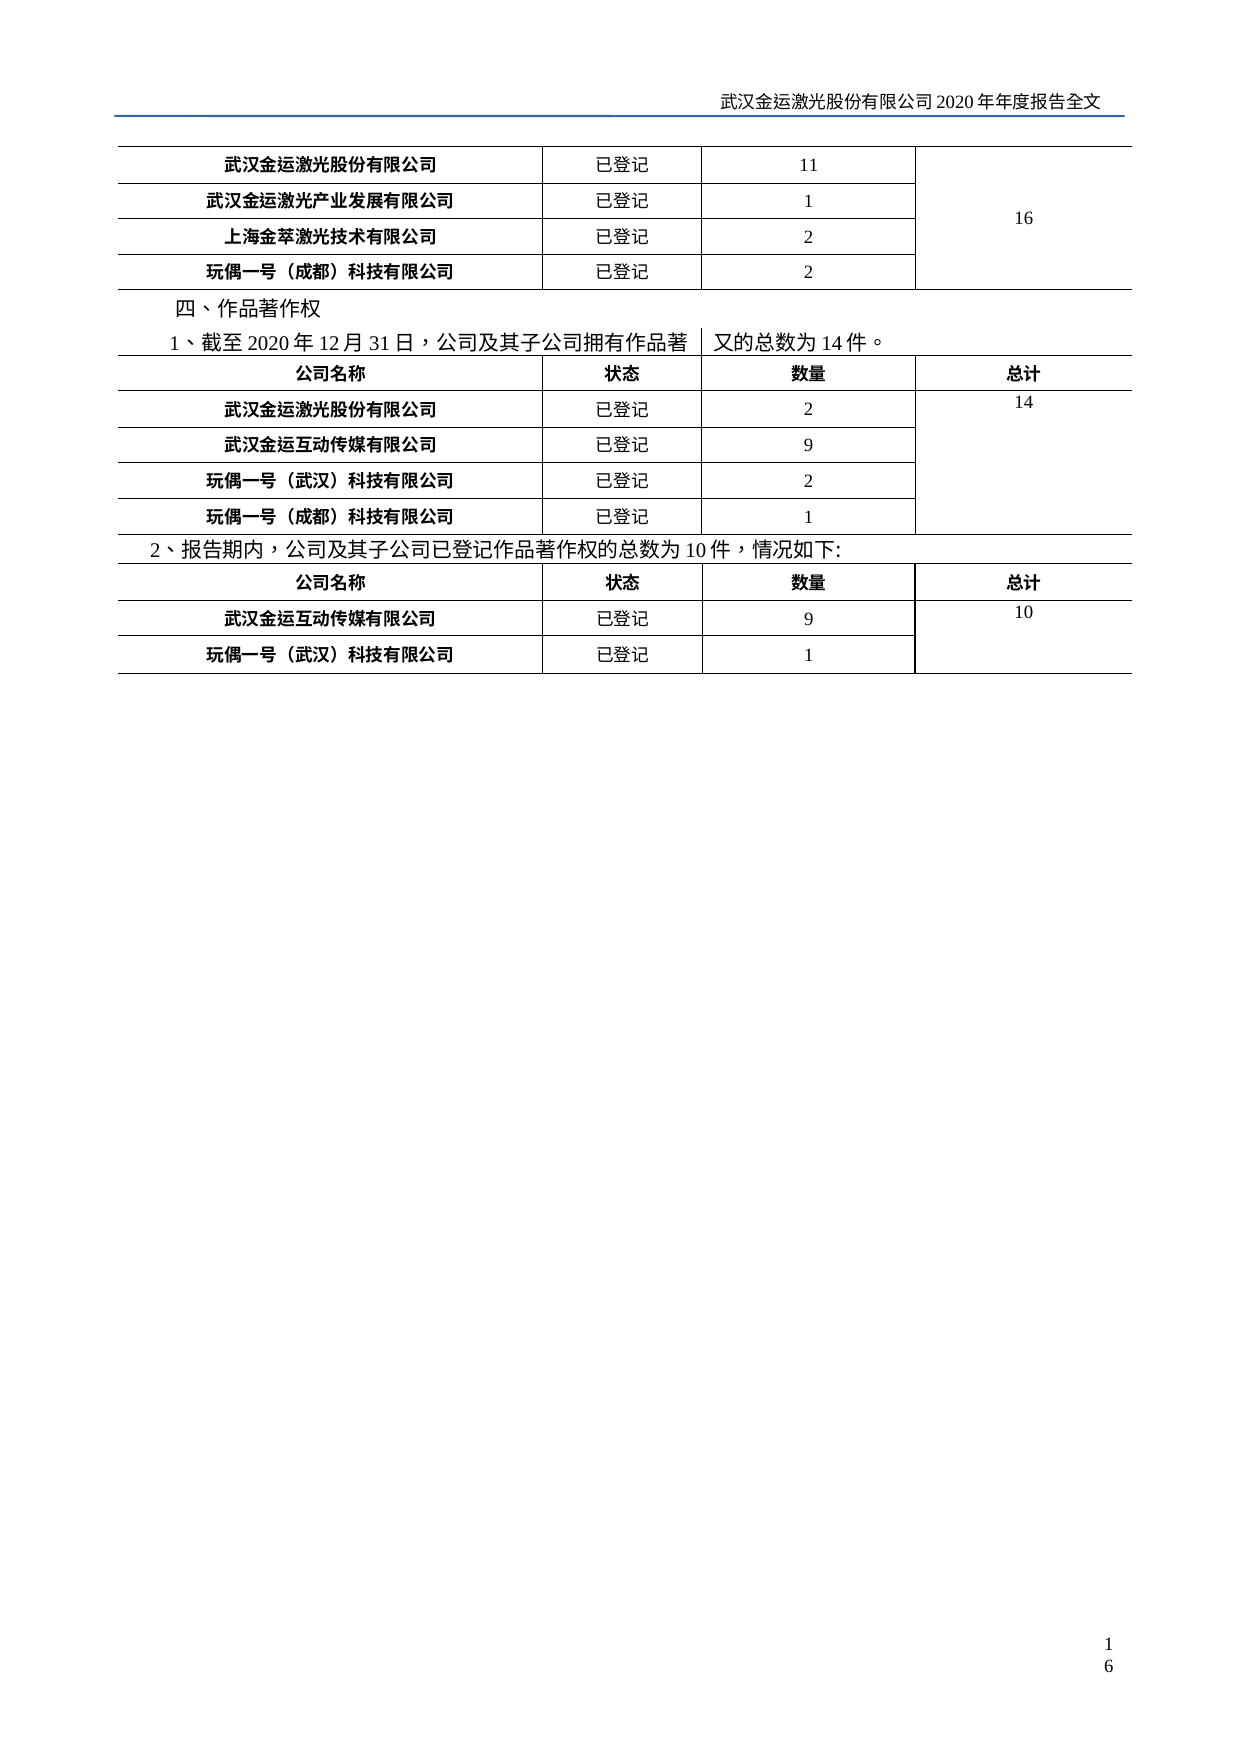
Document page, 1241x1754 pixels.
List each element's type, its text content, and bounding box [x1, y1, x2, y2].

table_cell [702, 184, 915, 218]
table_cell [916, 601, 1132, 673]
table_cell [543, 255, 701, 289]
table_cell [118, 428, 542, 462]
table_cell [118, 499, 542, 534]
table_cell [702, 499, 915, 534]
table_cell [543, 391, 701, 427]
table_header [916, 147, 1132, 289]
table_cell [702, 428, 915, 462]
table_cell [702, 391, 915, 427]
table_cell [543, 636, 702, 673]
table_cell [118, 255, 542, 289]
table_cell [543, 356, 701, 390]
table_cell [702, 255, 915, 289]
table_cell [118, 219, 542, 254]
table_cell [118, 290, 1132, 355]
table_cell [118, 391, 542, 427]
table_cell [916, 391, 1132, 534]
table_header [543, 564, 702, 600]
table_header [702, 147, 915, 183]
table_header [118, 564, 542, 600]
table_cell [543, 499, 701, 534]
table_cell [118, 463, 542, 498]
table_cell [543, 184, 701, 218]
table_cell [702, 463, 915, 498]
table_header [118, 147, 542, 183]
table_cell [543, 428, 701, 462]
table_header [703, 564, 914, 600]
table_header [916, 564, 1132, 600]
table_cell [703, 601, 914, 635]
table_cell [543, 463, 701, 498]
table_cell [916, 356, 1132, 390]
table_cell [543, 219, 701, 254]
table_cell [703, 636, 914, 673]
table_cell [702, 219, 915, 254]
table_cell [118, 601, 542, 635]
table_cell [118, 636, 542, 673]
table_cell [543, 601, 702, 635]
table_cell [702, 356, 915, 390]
text 2、报告期内，公司及其子公司已登记作品著作权的总数为10件，情况如下: [108, 535, 1142, 563]
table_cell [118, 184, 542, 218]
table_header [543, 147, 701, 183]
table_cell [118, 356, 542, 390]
